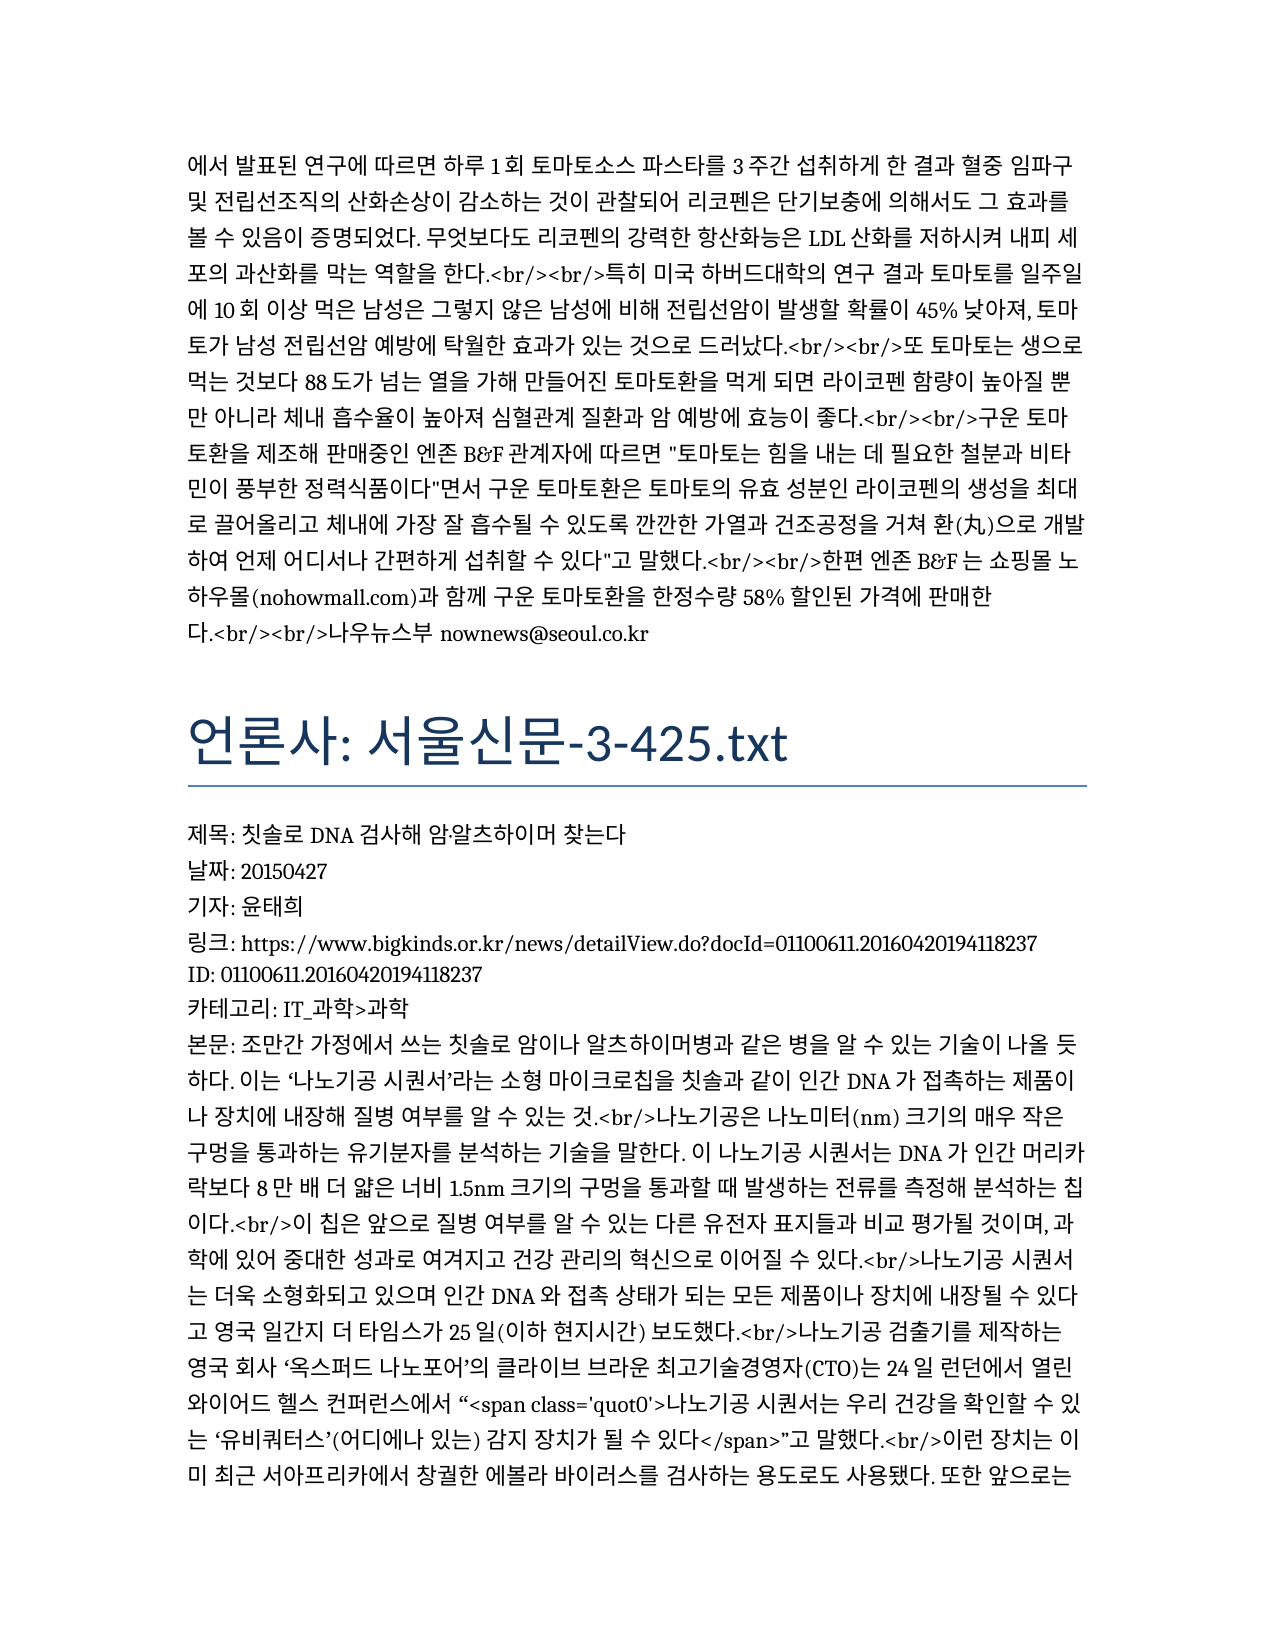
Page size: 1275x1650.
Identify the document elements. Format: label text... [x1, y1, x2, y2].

title 언론사: 서울신문-3-425.txt [187, 703, 1087, 787]
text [187, 150, 1087, 679]
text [187, 819, 1087, 1491]
